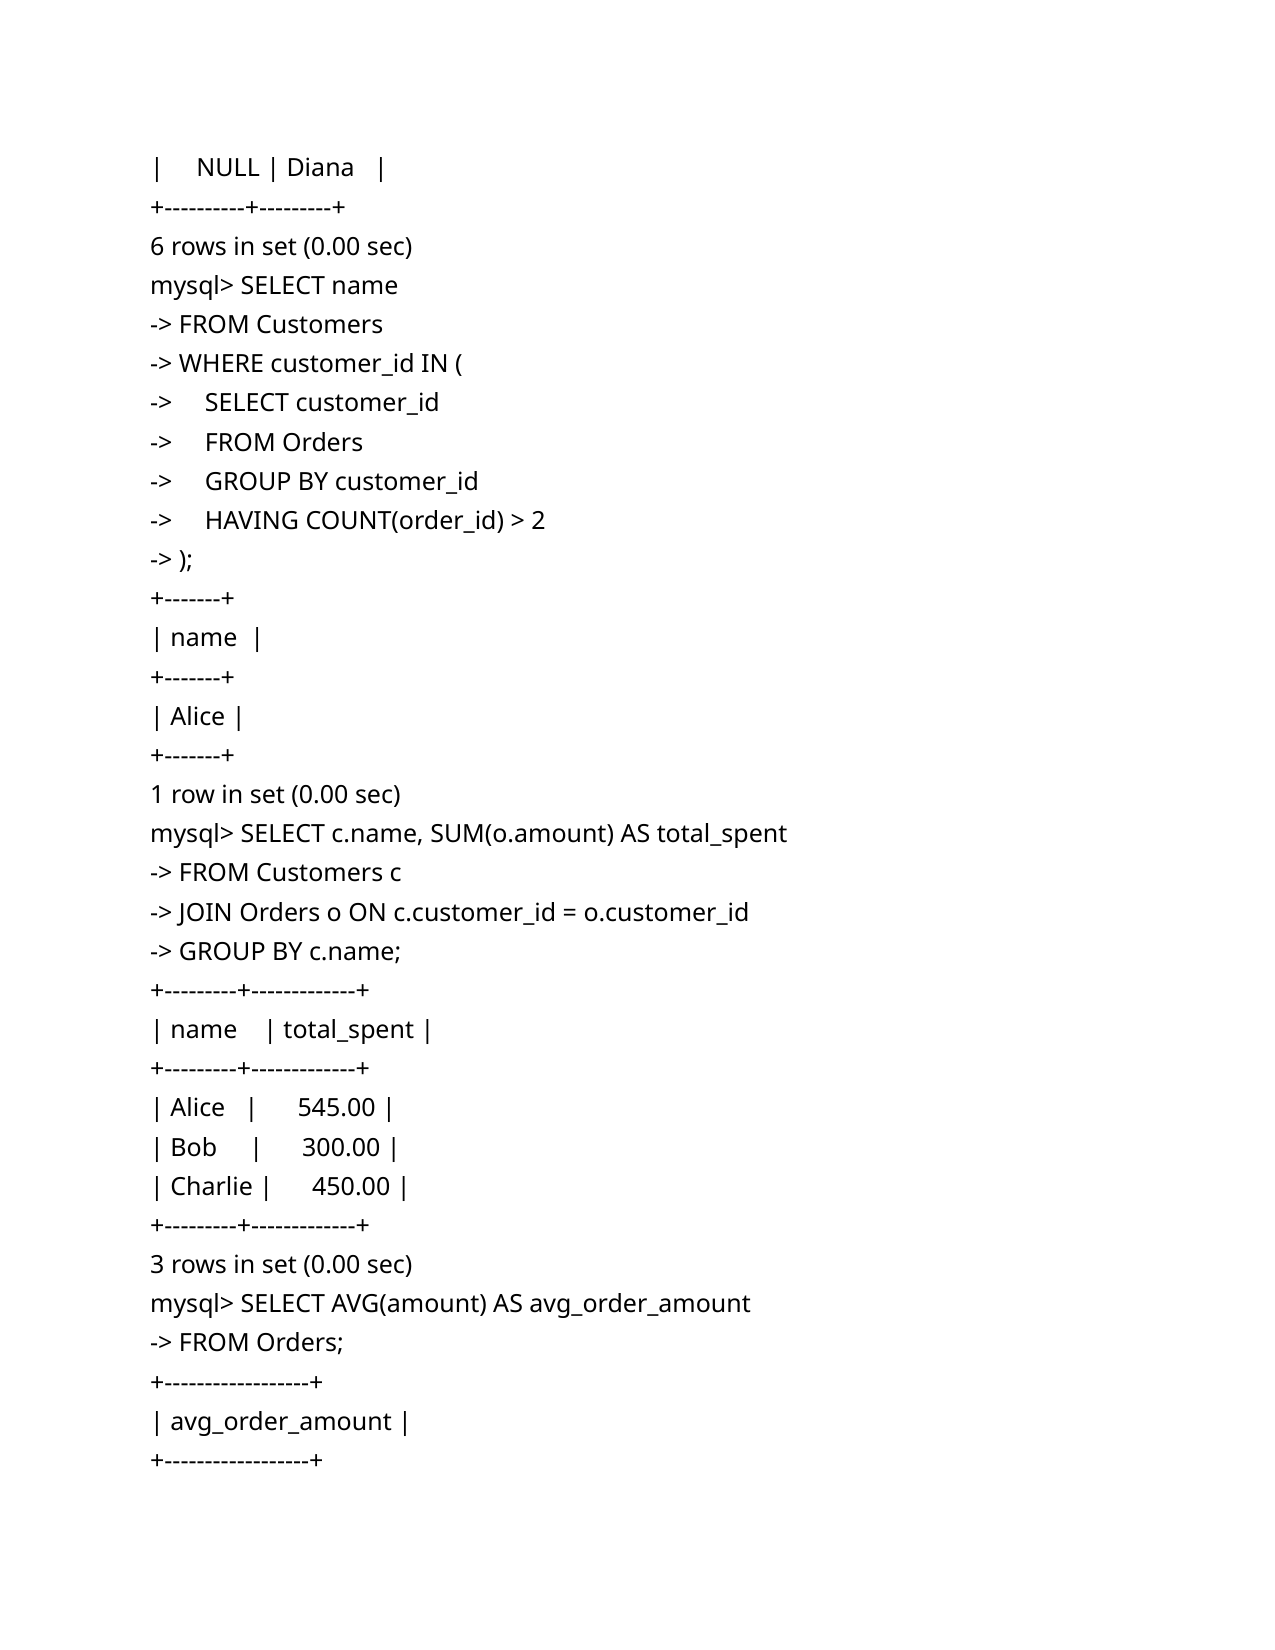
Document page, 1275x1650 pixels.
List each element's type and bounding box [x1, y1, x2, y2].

text [150, 150, 1125, 1477]
